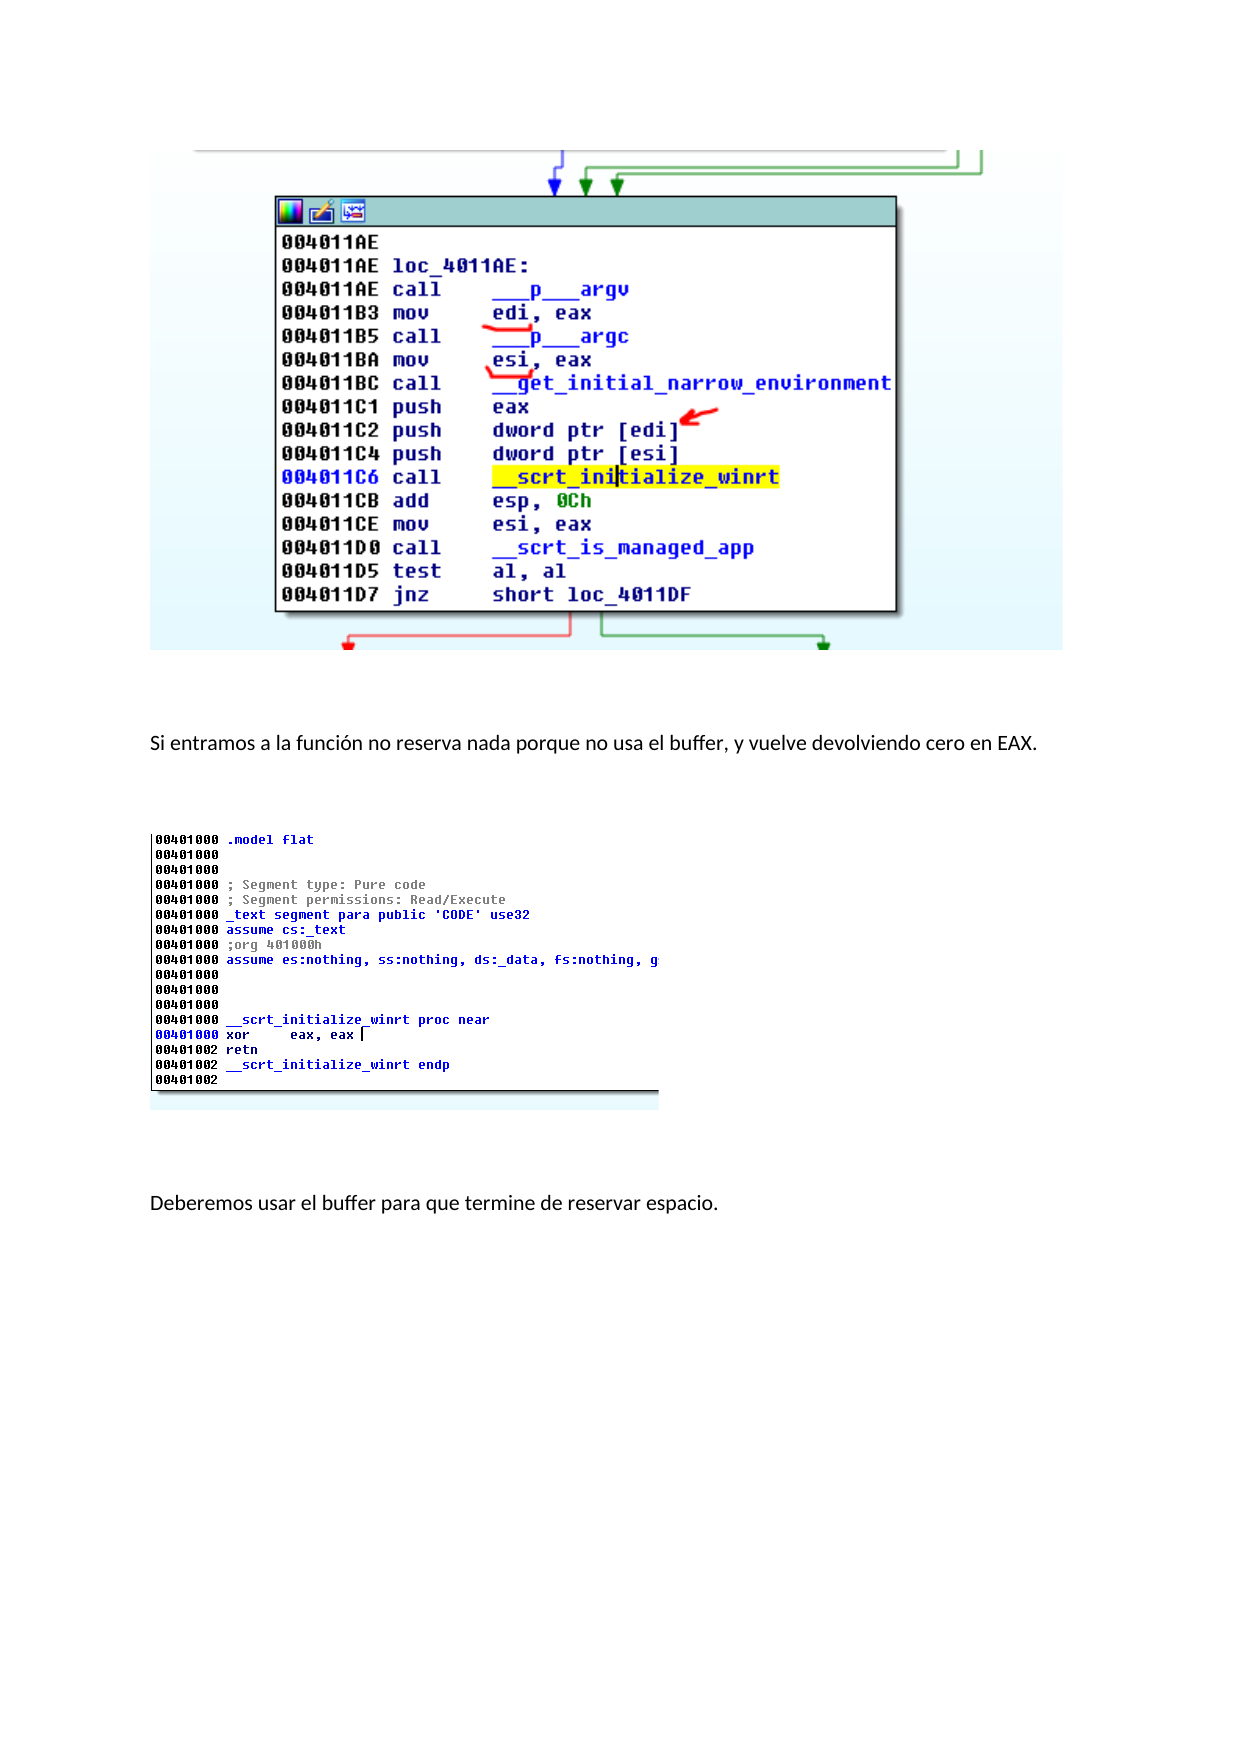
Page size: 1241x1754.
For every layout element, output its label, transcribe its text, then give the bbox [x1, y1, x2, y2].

picture [150, 150, 1063, 650]
text Deberemos usar el buffer para que termine de reservar espacio. [150, 1189, 1090, 1215]
text Si entramos a la función no reserva nada porque no usa el buffer, y vuelve devolviendo cero en EAX. [150, 729, 1090, 756]
picture [150, 834, 659, 1110]
